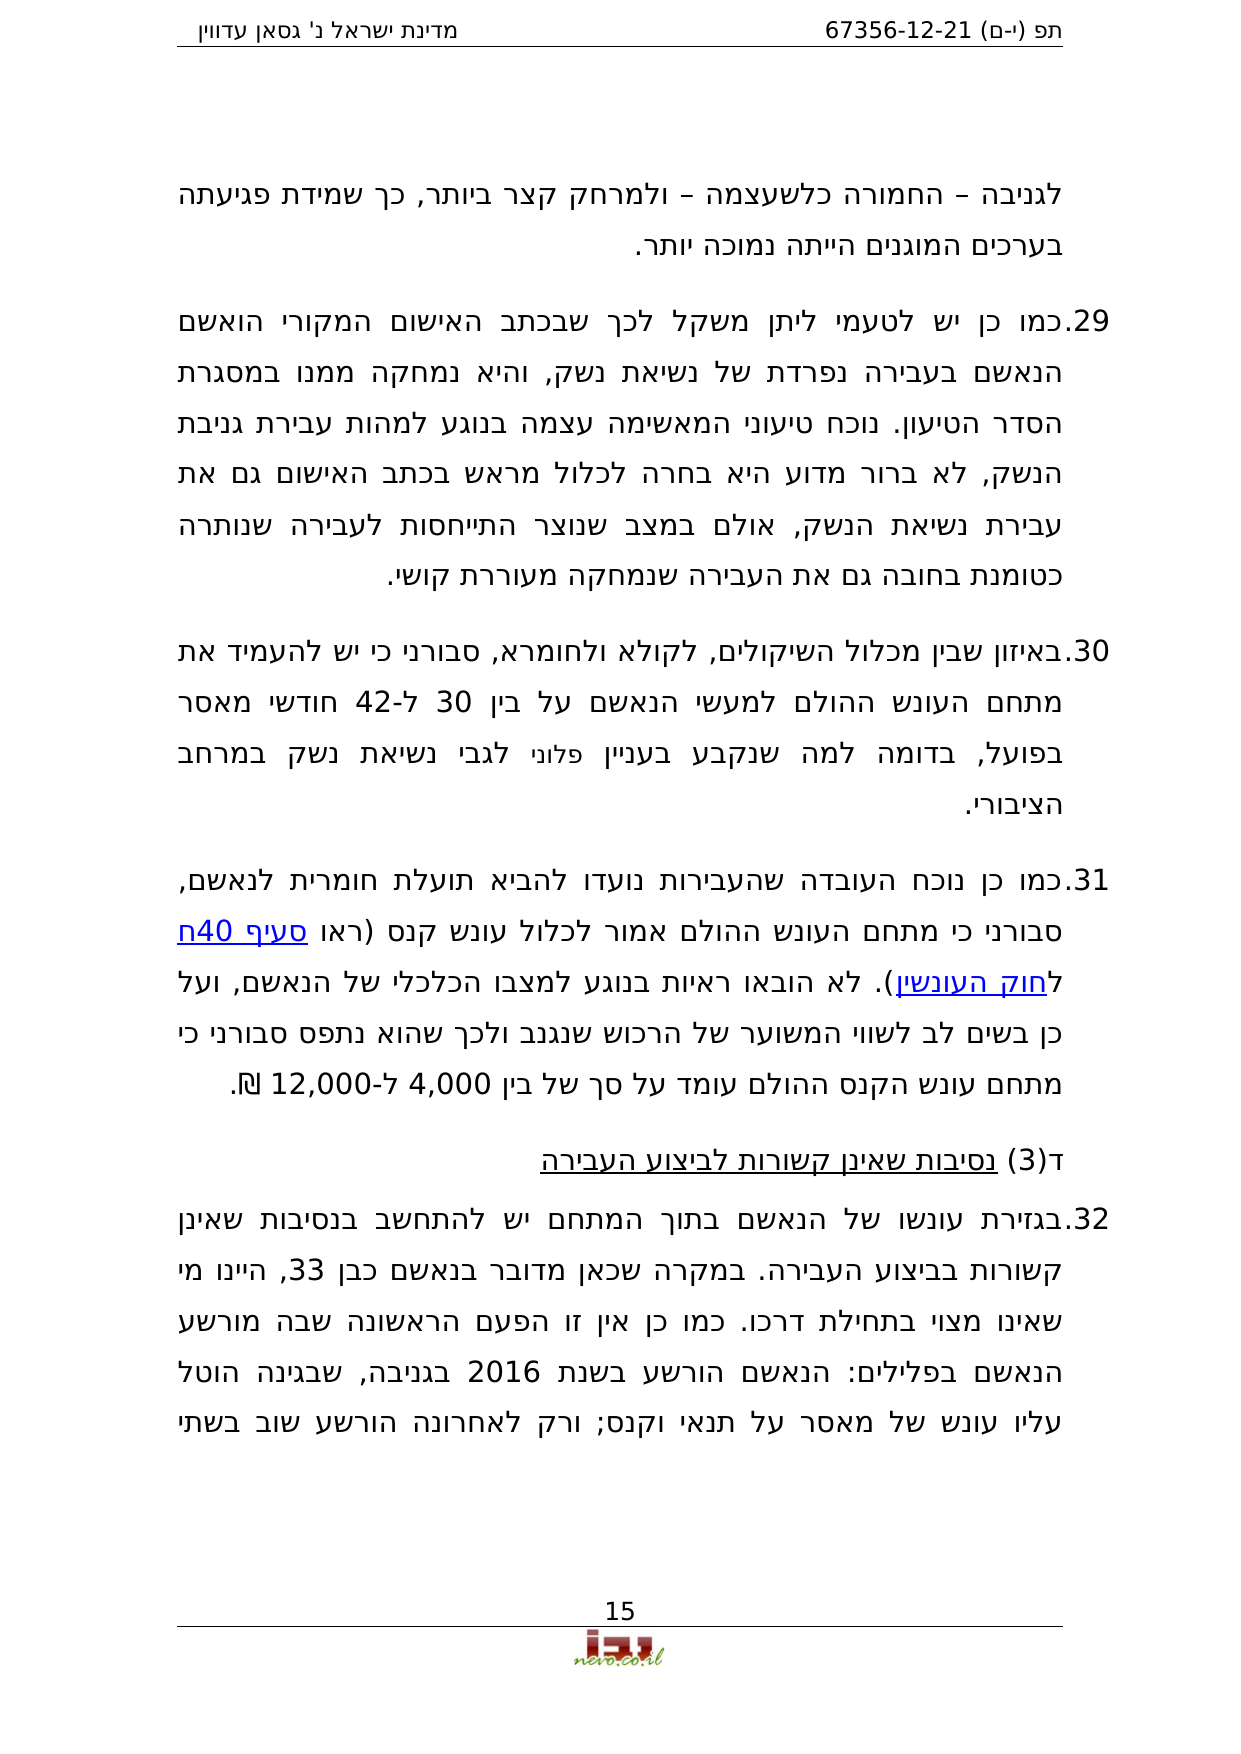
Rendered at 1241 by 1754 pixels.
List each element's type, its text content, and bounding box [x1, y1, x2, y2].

picture [574, 1629, 666, 1667]
text ד(3) נסיבות שאינן קשורות לביצוע העבירה [177, 1143, 1064, 1177]
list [177, 177, 1064, 262]
list באיזון שבין מכלול השיקולים, לקולא ולחומרא, סבורני כי יש להעמיד את מתחם העונש ההולם למעשי הנאשם על בין 30 ל-42 חודשי מאסר בפועל, בדומה למה שנקבע בעניין פלוני לגבי נשיאת נשק במרחב הציבורי. [177, 635, 1064, 821]
list כמו כן נוכח העובדה שהעבירות נועדו להביא תועלת חומרית לנאשם, סבורני כי מתחם העונש ההולם אמור לכלול עונש קנס (ראו סעיף 40ח לחוק העונשין). לא הובאו ראיות בנוגע למצבו הכלכלי של הנאשם, ועל כן בשים לב לשווי המשוער של הרכוש שנגנב ולכך שהוא נתפס סבורני כי מתחם עונש הקנס ההולם עומד על סך של בין 4,000 ל-12,000 ₪. [177, 863, 1064, 1101]
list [177, 1202, 1064, 1440]
list כמו כן יש לטעמי ליתן משקל לכך שבכתב האישום המקורי הואשם הנאשם בעבירה נפרדת של נשיאת נשק, והיא נמחקה ממנו במסגרת הסדר הטיעון. נוכח טיעוני המאשימה עצמה בנוגע למהות עבירת גניבת הנשק, לא ברור מדוע היא בחרה לכלול מראש בכתב האישום גם את עבירת נשיאת הנשק, אולם במצב שנוצר התייחסות לעבירה שנותרה כטומנת בחובה גם את העבירה שנמחקה מעוררת קושי. [177, 304, 1064, 593]
